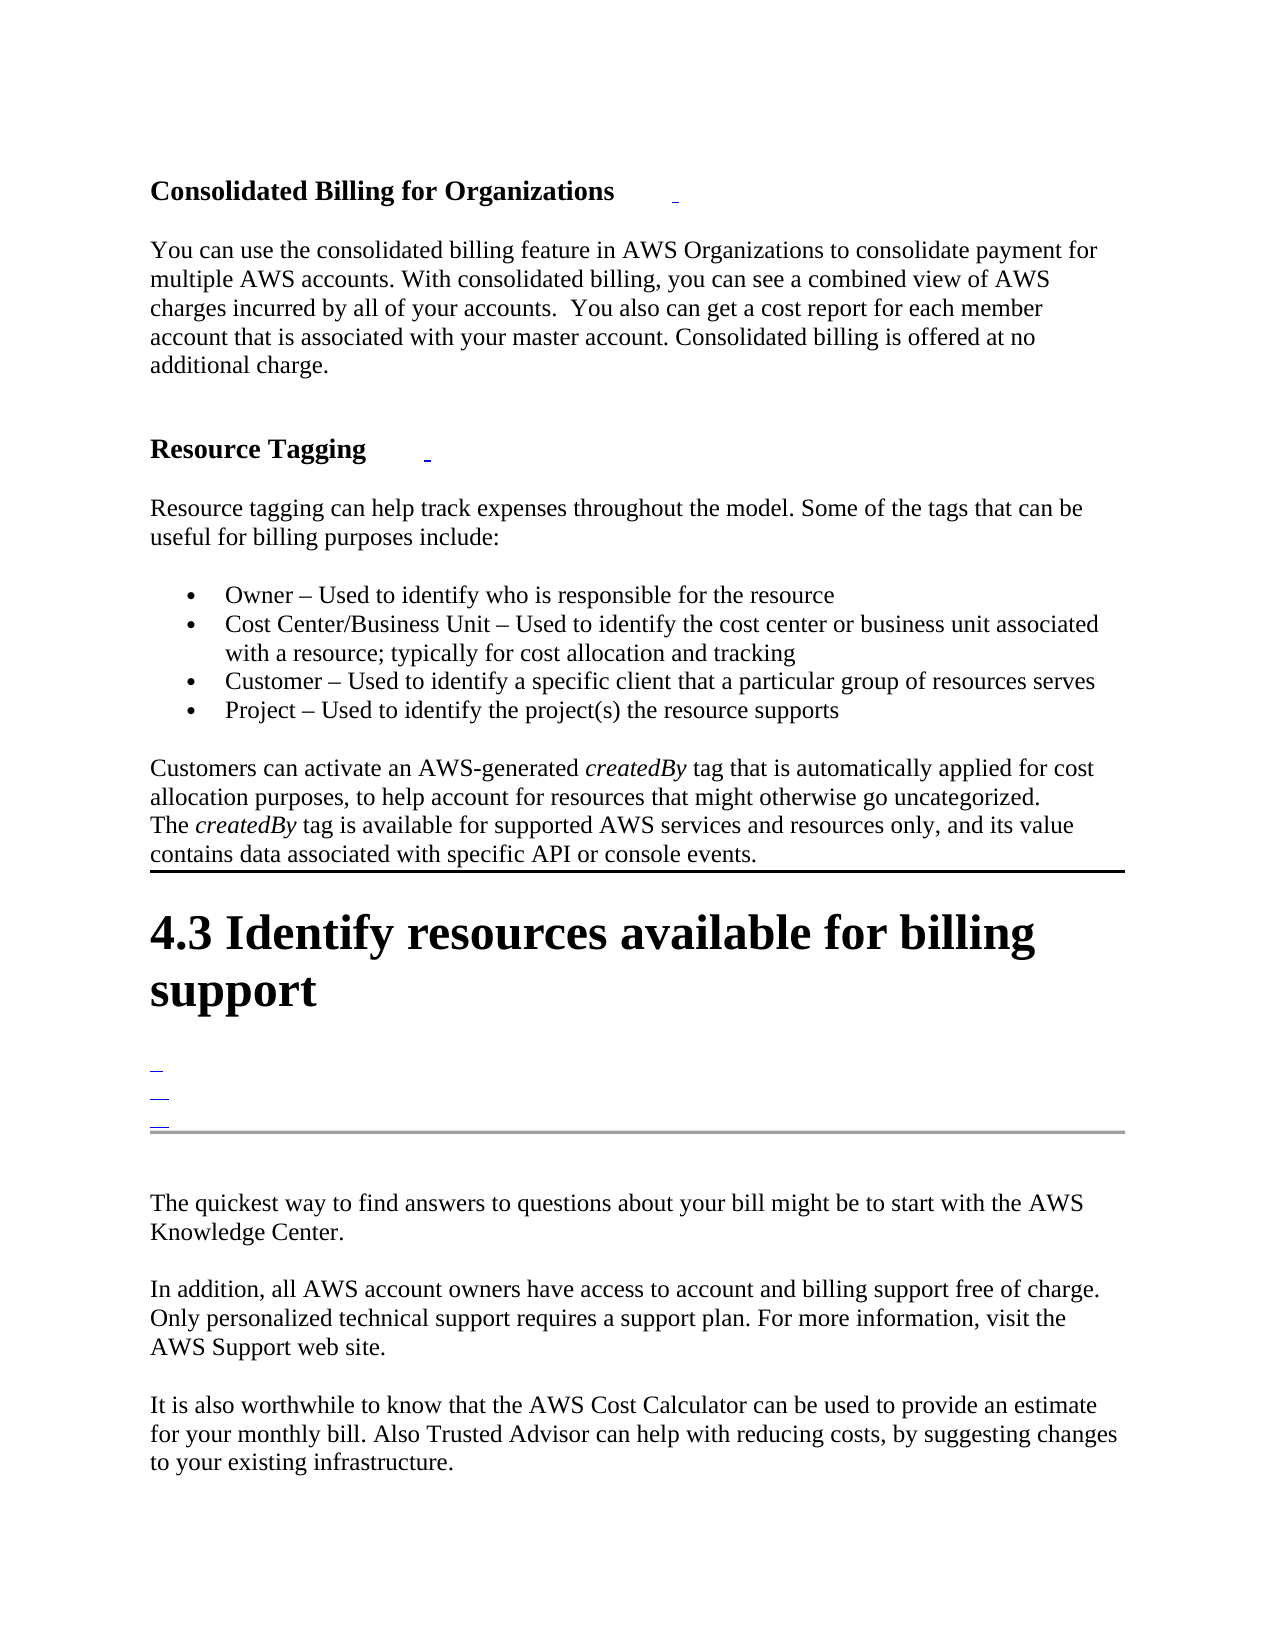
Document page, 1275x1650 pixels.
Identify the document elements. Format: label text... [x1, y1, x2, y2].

text In addition, all AWS account owners have access to account and billing support free of charge. Only personalized technical support requires a support plan. For more information, visit the AWS Support web site. [150, 1274, 1125, 1361]
text It is also worthwhile to know that the AWS Cost Calculator can be used to provide an estimate for your monthly bill. Also Trusted Advisor can help with reducing costs, by suggesting changes to your existing infrastructure. [150, 1390, 1125, 1476]
list Owner – Used to identify who is responsible for the resource [187, 580, 1125, 609]
text Resource tagging can help track expenses throughout the model. Some of the tags that can be useful for billing purposes include: [150, 493, 1125, 551]
list Customer – Used to identify a specific client that a particular group of resources serves [187, 666, 1125, 695]
list Project – Used to identify the project(s) the resource supports [187, 695, 1125, 724]
text 4.3 Identify resources available for billing support [150, 902, 1125, 1017]
text Resource Tagging [150, 408, 1125, 464]
list Cost Center/Business Unit – Used to identify the cost center or business unit associated with a resource; typically for cost allocation and tracking [187, 609, 1125, 666]
text Consolidated Billing for Organizations [150, 150, 1125, 206]
text The quickest way to find answers to questions about your bill might be to start with the AWS Knowledge Center. [150, 1188, 1125, 1245]
text You can use the consolidated billing feature in AWS Organizations to consolidate payment for multiple AWS accounts. With consolidated billing, you can see a combined view of AWS charges incurred by all of your accounts. You also can get a cost report for each member account that is associated with your master account. Consolidated billing is offered at no additional charge. [150, 235, 1125, 379]
text Customers can activate an AWS-generated createdBy tag that is automatically applied for cost allocation purposes, to help account for resources that might otherwise go uncategorized. The createdBy tag is available for supported AWS services and resources only, and its value contains data associated with specific API or console events. [150, 753, 1125, 870]
